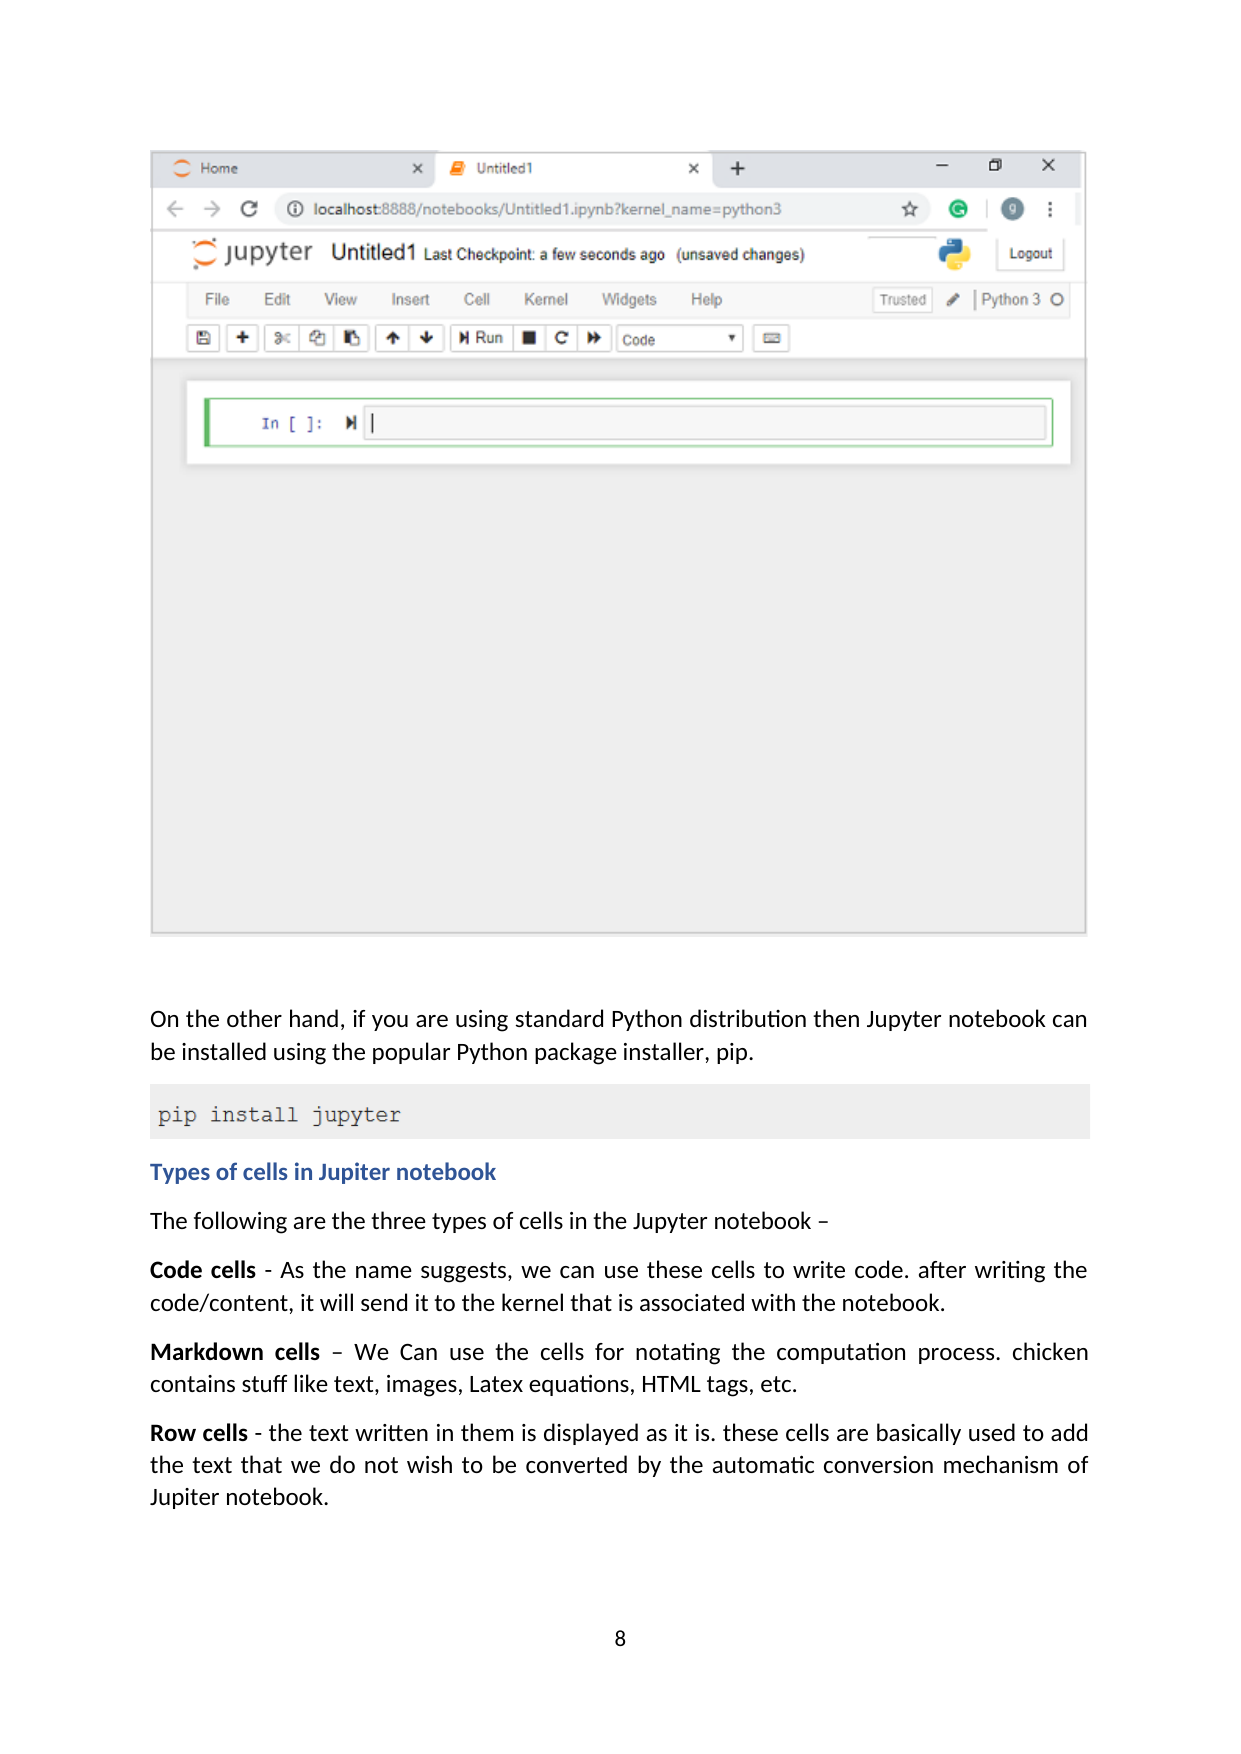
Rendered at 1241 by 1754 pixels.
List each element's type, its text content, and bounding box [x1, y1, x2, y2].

text Types of cells in Jupiter notebook [150, 1156, 1090, 1187]
picture [150, 1084, 1091, 1139]
text Code cells - As the name suggests, we can use these cells to write code. after writing the code/content, it will send it to the kernel that is associated with the notebook. [150, 1254, 1090, 1317]
text Row cells - the text written in them is displayed as it is. these cells are basically used to add the text that we do not wish to be converted by the automatic conversion mechanism of Jupiter notebook. [150, 1417, 1090, 1512]
text The following are the three types of cells in the Jupyter notebook – [150, 1205, 1090, 1236]
text Markdown cells – We Can use the cells for notating the computation process. chicken contains stuff like text, images, Latex equations, HTML tags, etc. [150, 1336, 1090, 1398]
picture [150, 150, 1088, 937]
text On the other hand, if you are using standard Python distribution then Jupyter notebook can be installed using the popular Python package installer, pip. [150, 1003, 1090, 1066]
